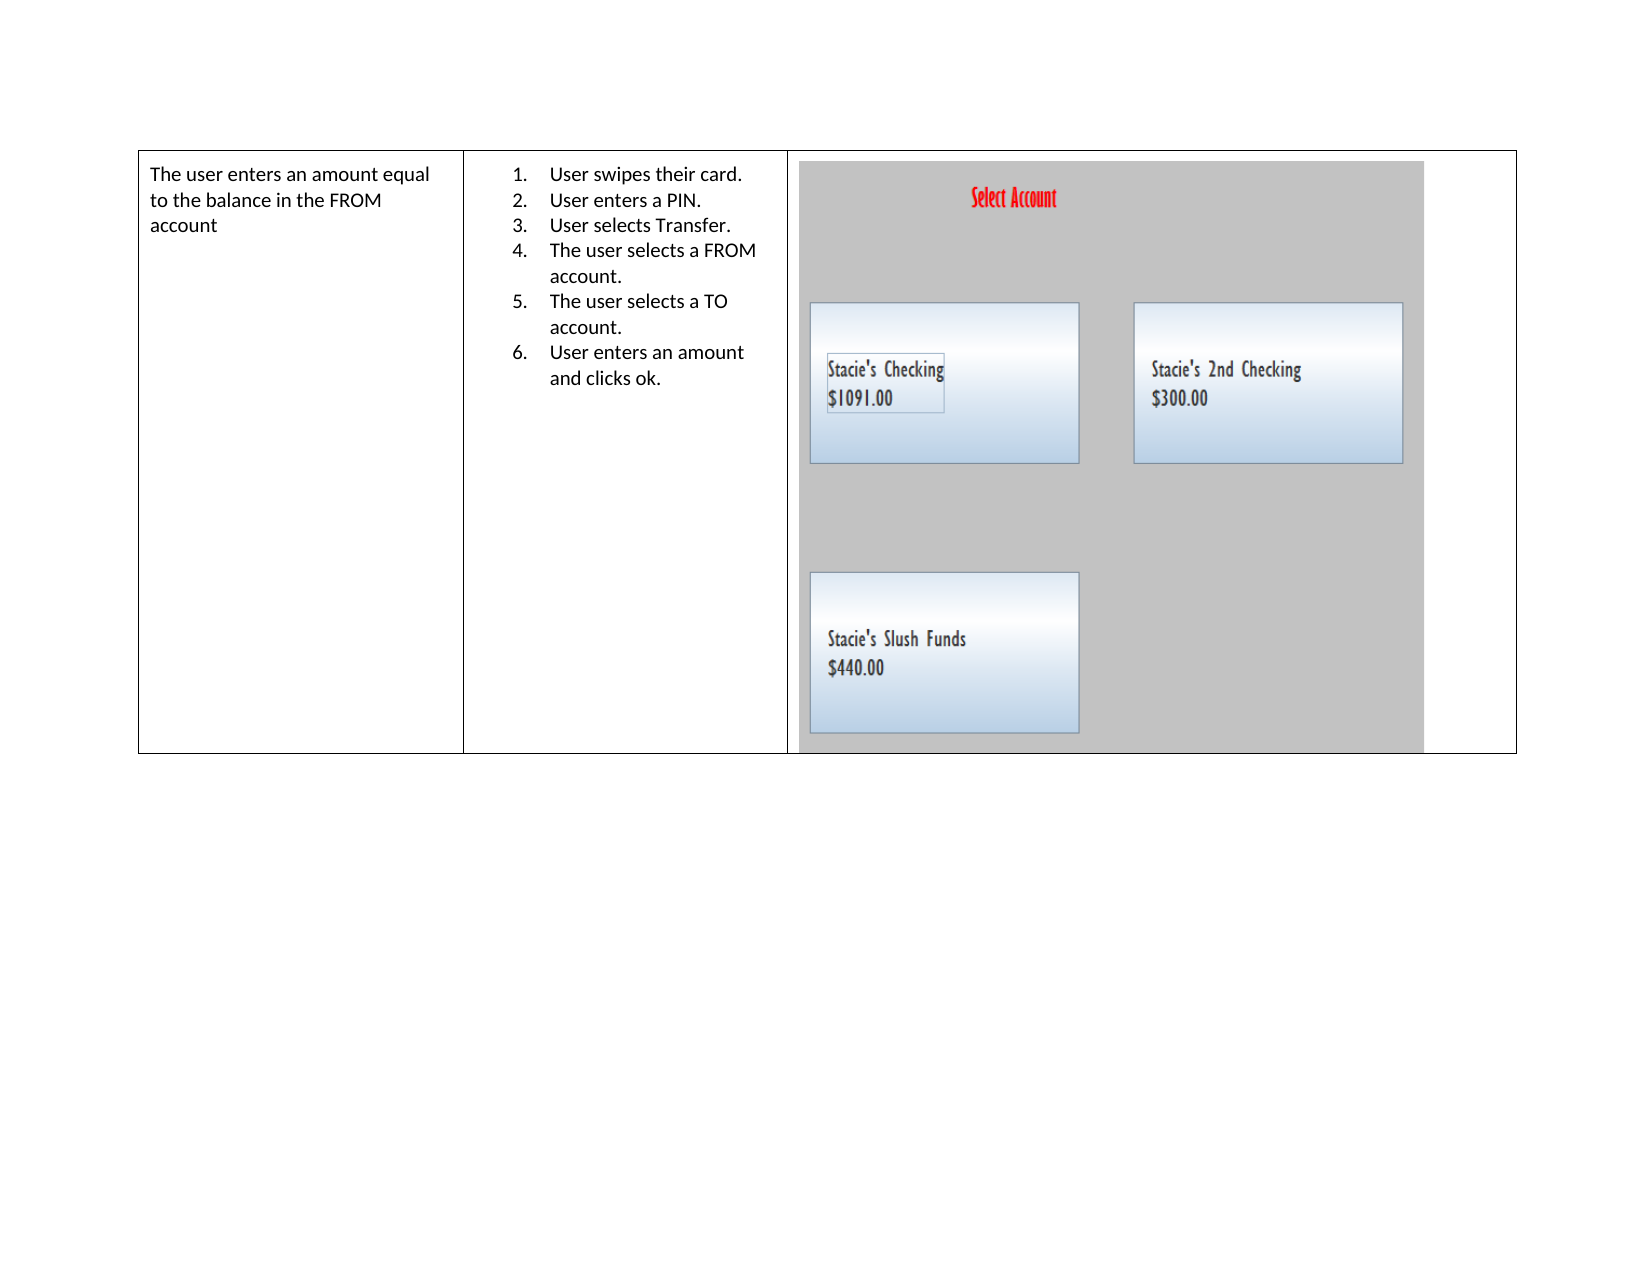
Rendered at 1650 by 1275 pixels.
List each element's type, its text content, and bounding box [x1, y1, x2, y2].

table_cell User swipes their card. User enters a PIN. User selects Transfer. The user selects a FROM account. The user selects a TO account. User enters an amount and clicks ok. [464, 151, 787, 753]
picture [799, 161, 1425, 753]
table_cell [788, 151, 1516, 753]
table_cell The user enters an amount equal to the balance in the FROM account [139, 151, 463, 753]
